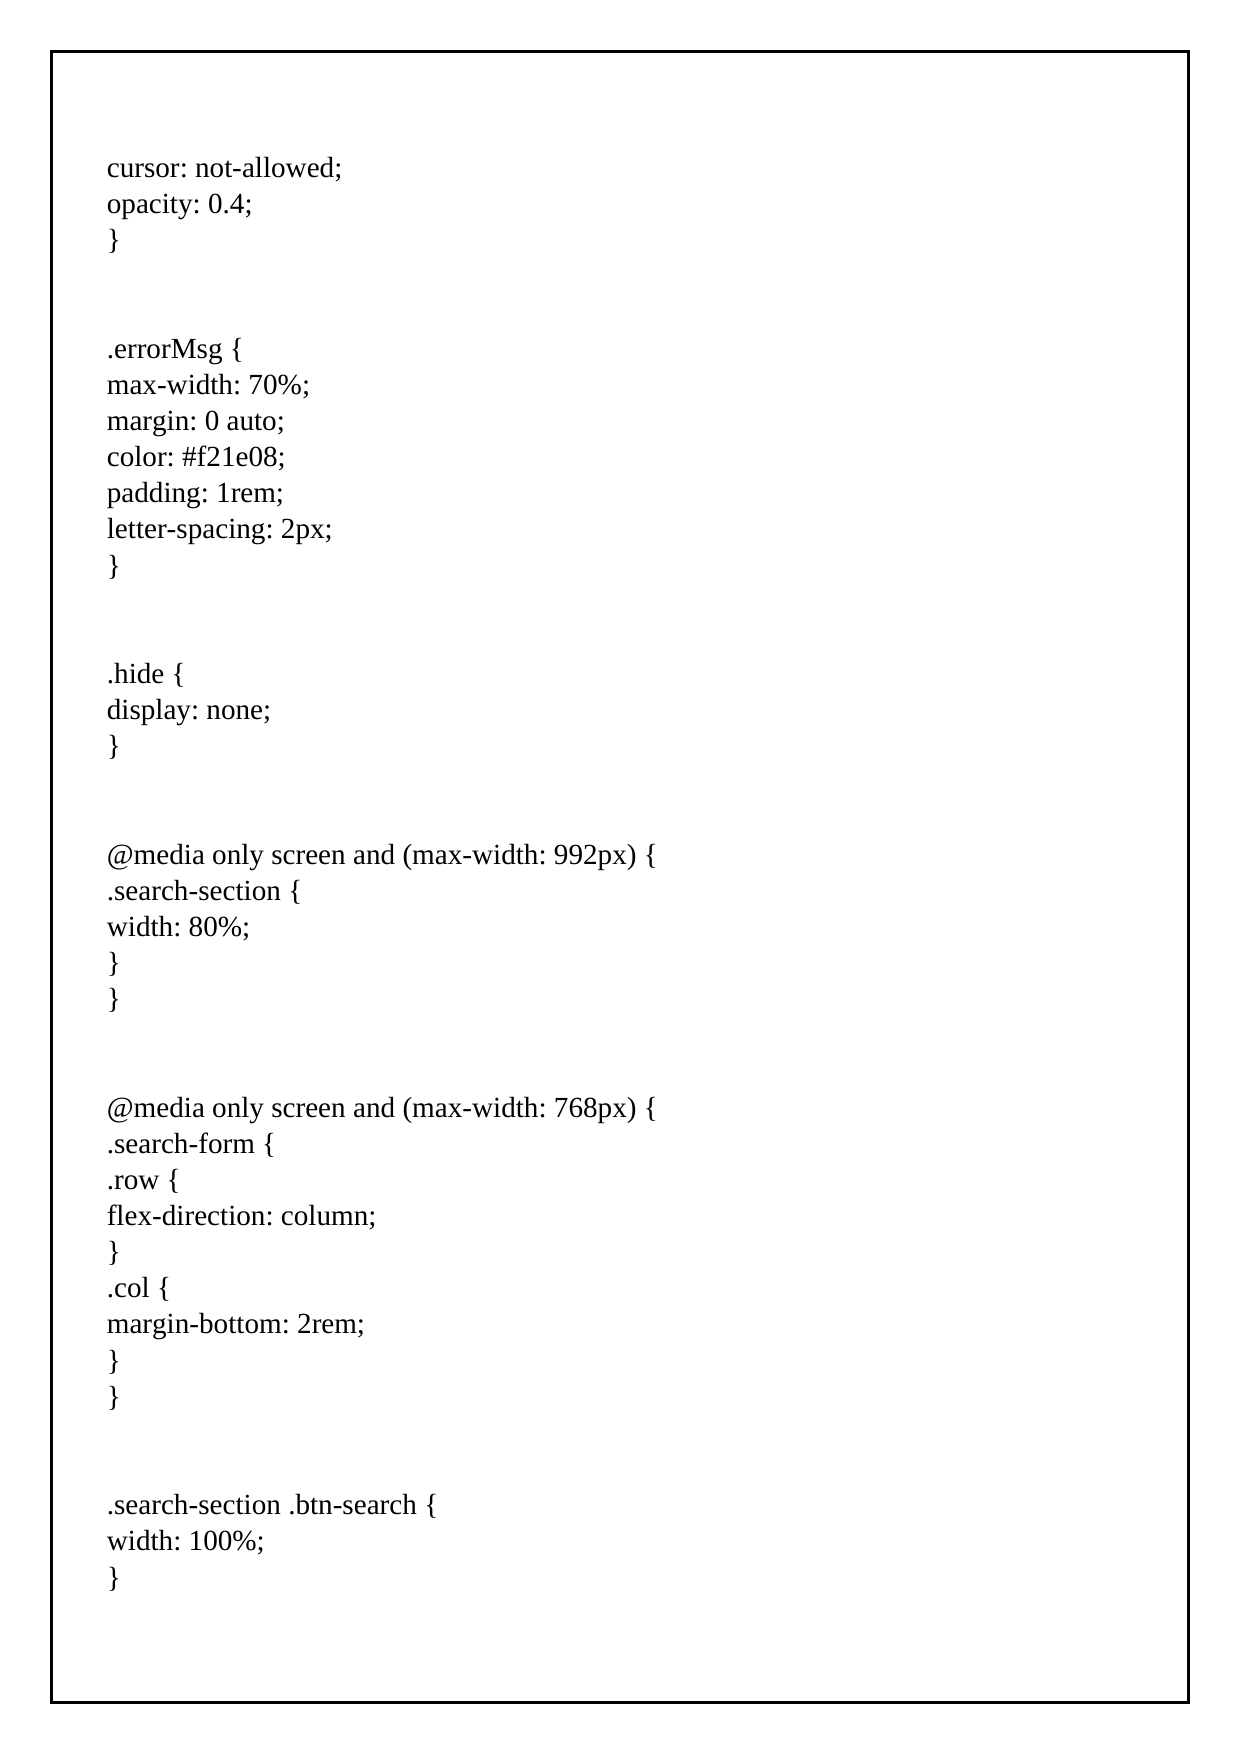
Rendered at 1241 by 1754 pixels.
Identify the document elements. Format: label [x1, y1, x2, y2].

table_cell [91, 150, 1169, 1595]
